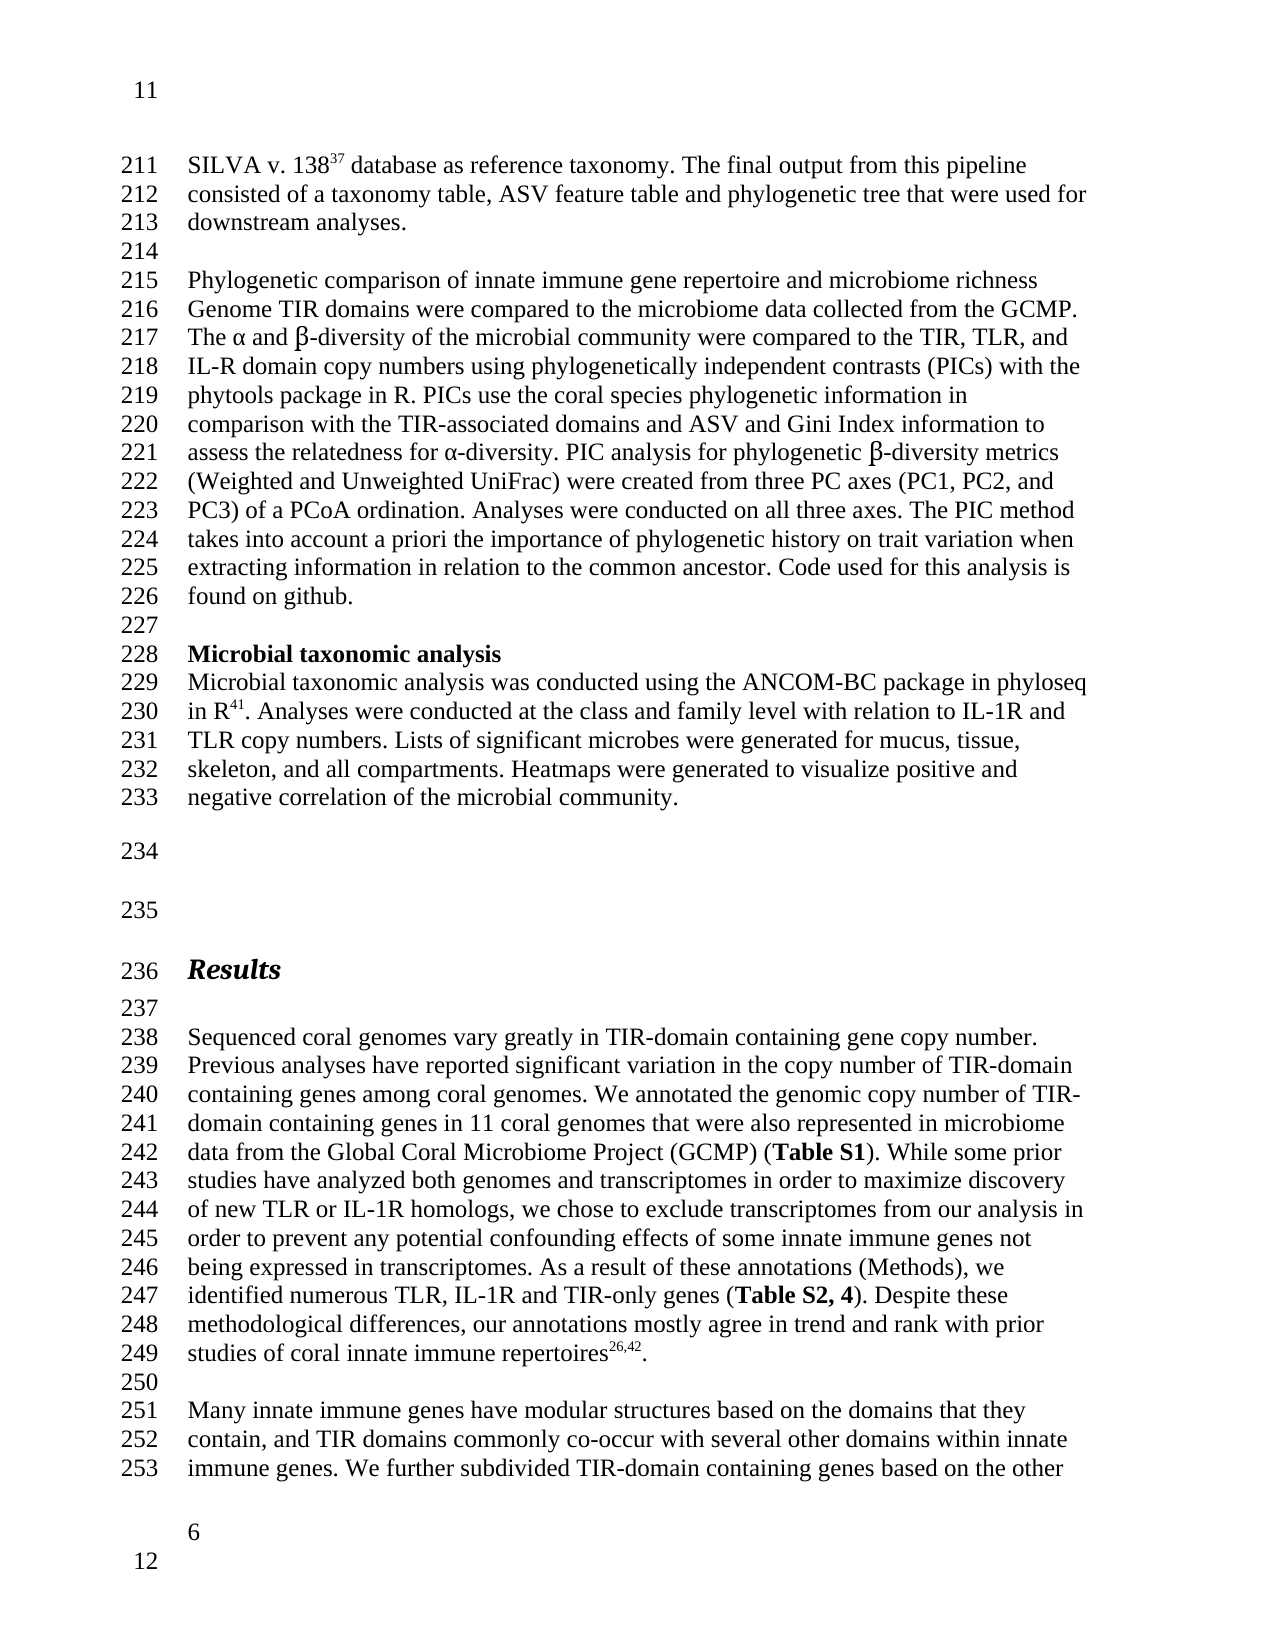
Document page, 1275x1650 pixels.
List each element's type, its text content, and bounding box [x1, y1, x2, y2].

text Previous analyses have reported significant variation in the copy number of TIR-domain containing genes among coral genomes. We annotated the genomic copy number of TIR-domain containing genes in 11 coral genomes that were also represented in microbiome data from the Global Coral Microbiome Project (GCMP) (Table S1). While some prior studies have analyzed both genomes and transcriptomes in order to maximize discovery of new TLR or IL-1R homologs, we chose to exclude transcriptomes from our analysis in order to prevent any potential confounding effects of some innate immune genes not being expressed in transcriptomes. As a result of these annotations (Methods), we identified numerous TLR, IL-1R and TIR-only genes (Table S2, 4). Despite these methodological differences, our annotations mostly agree in trend and rank with prior studies of coral innate immune repertoires26,42. [187, 1051, 1087, 1367]
text Genome TIR domains were compared to the microbiome data collected from the GCMP. The α and ꞵ-diversity of the microbial community were compared to the TIR, TLR, and IL-R domain copy numbers using phylogenetically independent contrasts (PICs) with the phytools package in R. PICs use the coral species phylogenetic information in comparison with the TIR-associated domains and ASV and Gini Index information to assess the relatedness for α-diversity. PIC analysis for phylogenetic ꞵ-diversity metrics (Weighted and Unweighted UniFrac) were created from three PC axes (PC1, PC2, and PC3) of a PCoA ordination. Analyses were conducted on all three axes. The PIC method takes into account a priori the importance of phylogenetic history on trait variation when extracting information in relation to the common ancestor. Code used for this analysis is found on github. [187, 294, 1087, 610]
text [187, 1396, 1087, 1482]
subtitle Results [187, 953, 1087, 987]
text Microbial taxonomic analysis [187, 639, 1087, 667]
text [187, 150, 1087, 236]
text Microbial taxonomic analysis was conducted using the ANCOM-BC package in phyloseq in R41. Analyses were conducted at the class and family level with relation to IL-1R and TLR copy numbers. Lists of significant microbes were generated for mucus, tissue, skeleton, and all compartments. Heatmaps were generated to visualize positive and negative correlation of the microbial community. [187, 667, 1087, 811]
text Sequenced coral genomes vary greatly in TIR-domain containing gene copy number. [187, 1022, 1087, 1051]
text Phylogenetic comparison of innate immune gene repertoire and microbiome richness [187, 265, 1087, 294]
